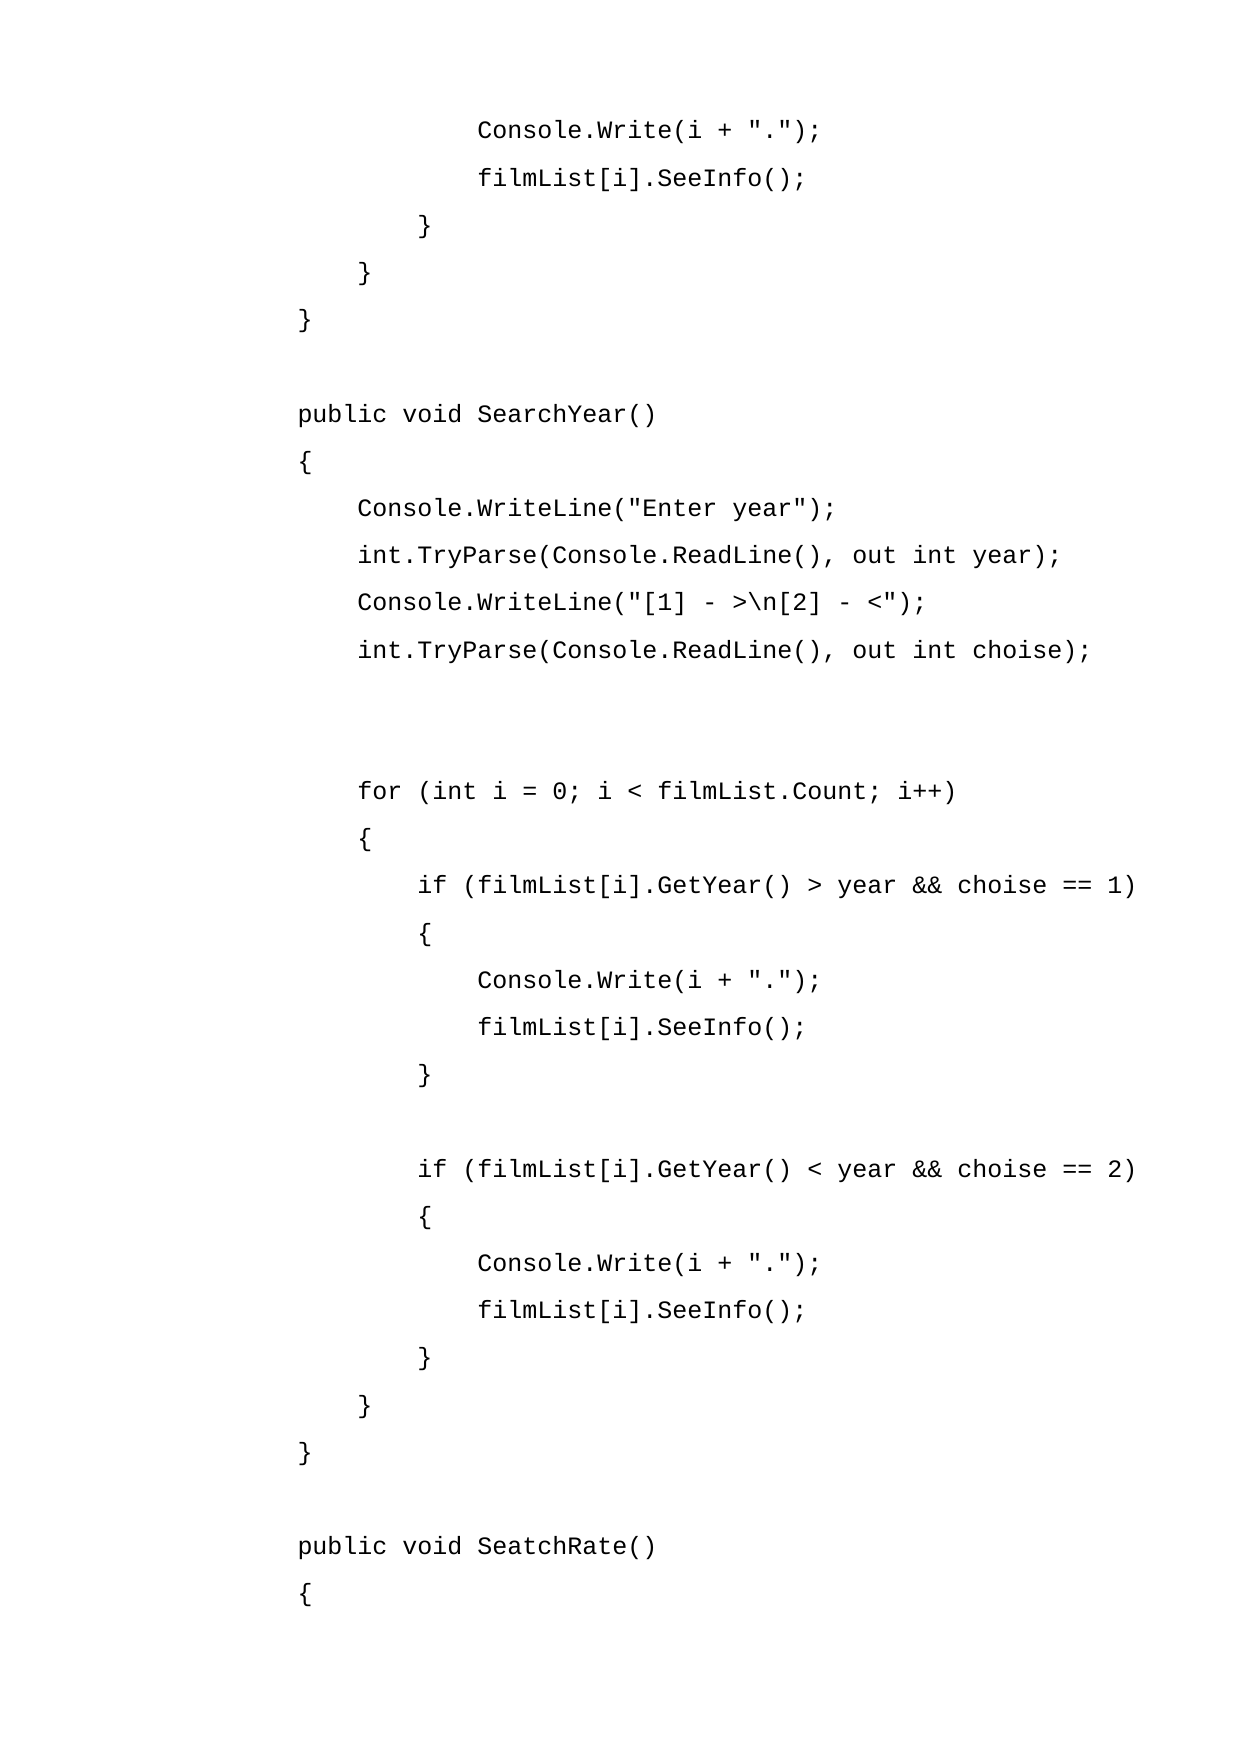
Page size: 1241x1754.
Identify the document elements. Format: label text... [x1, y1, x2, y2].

text int.TryParse(Console.ReadLine(), out int year); [177, 543, 1152, 571]
text Console.Write(i + "."); [177, 118, 1152, 146]
text } [177, 260, 1152, 288]
text filmList[i].SeeInfo(); [177, 1298, 1152, 1326]
text } [177, 212, 1152, 241]
text { [177, 826, 1152, 854]
text Console.WriteLine("[1] - >\n[2] - <"); [177, 590, 1152, 618]
text } [177, 307, 1152, 335]
text public void SeatchRate() [177, 1534, 1152, 1562]
text } [177, 1392, 1152, 1421]
text } [177, 1345, 1152, 1373]
text { [177, 920, 1152, 949]
text { [177, 1581, 1152, 1609]
text for (int i = 0; i < filmList.Count; i++) [177, 779, 1152, 807]
text int.TryParse(Console.ReadLine(), out int choise); [177, 637, 1152, 666]
text Console.WriteLine("Enter year"); [177, 496, 1152, 524]
text } [177, 1062, 1152, 1090]
text Console.Write(i + "."); [177, 967, 1152, 996]
text { [177, 1203, 1152, 1232]
text { [177, 448, 1152, 477]
text if (filmList[i].GetYear() > year && choise == 1) [177, 873, 1152, 901]
text filmList[i].SeeInfo(); [177, 1015, 1152, 1043]
text Console.Write(i + "."); [177, 1251, 1152, 1279]
text filmList[i].SeeInfo(); [177, 165, 1152, 194]
text public void SearchYear() [177, 401, 1152, 429]
text if (filmList[i].GetYear() < year && choise == 2) [177, 1156, 1152, 1184]
text } [177, 1439, 1152, 1468]
